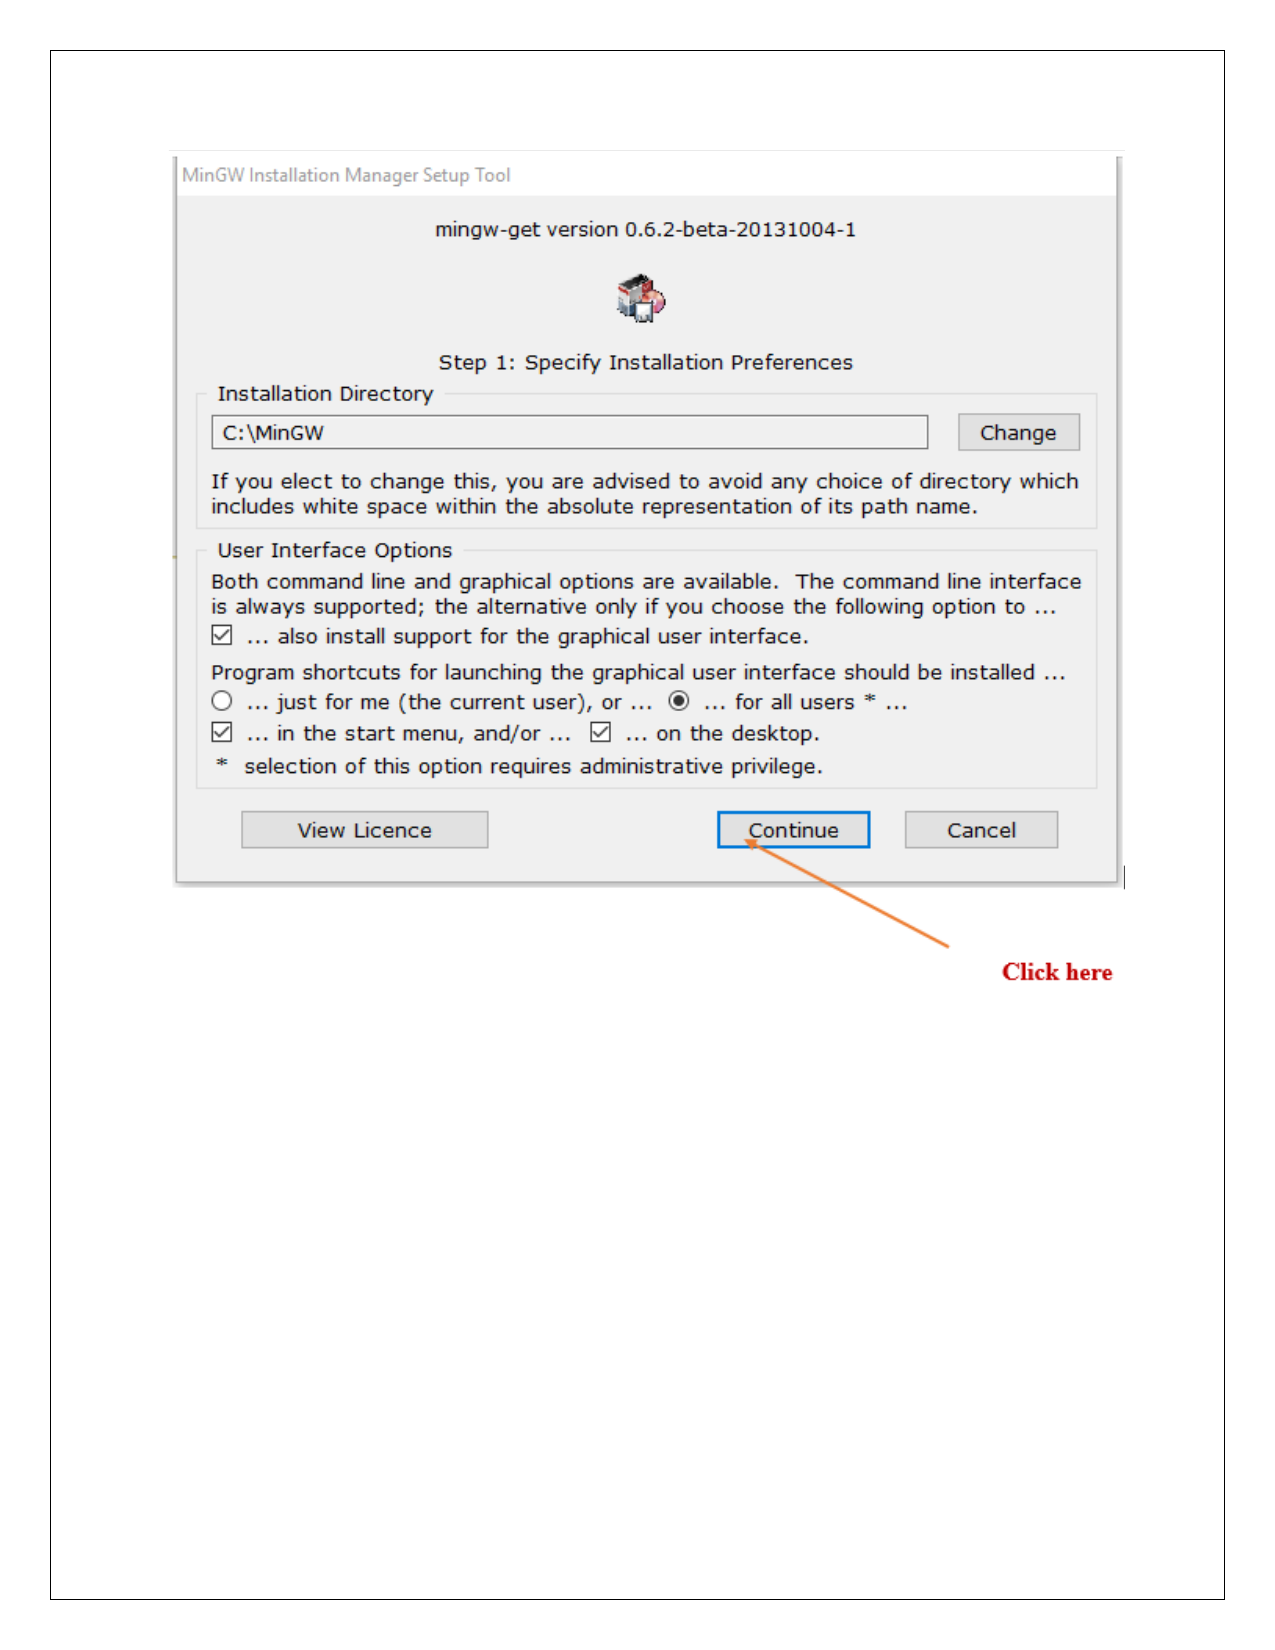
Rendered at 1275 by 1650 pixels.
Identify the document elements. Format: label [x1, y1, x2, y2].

picture [168, 150, 1125, 1010]
